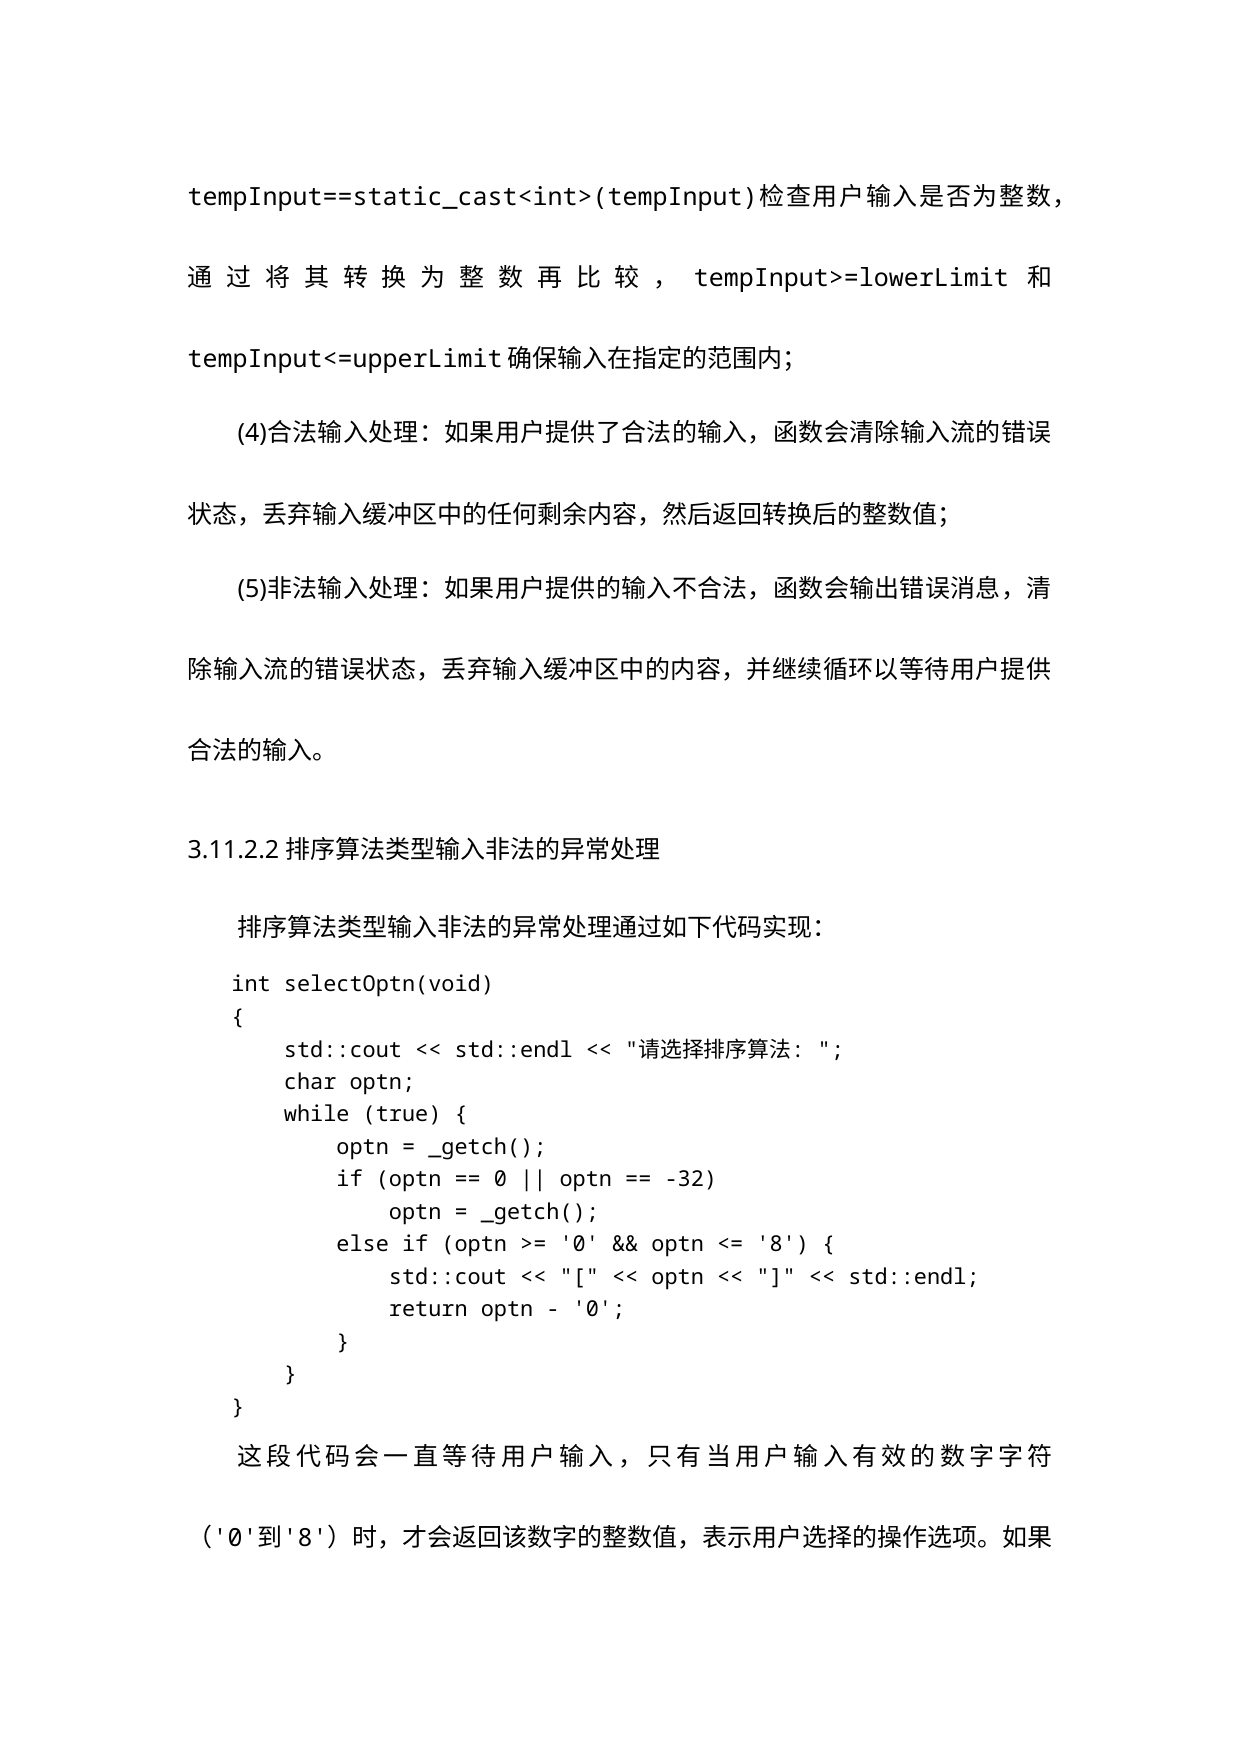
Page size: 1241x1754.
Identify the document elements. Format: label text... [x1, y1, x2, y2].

text } [187, 1389, 1053, 1422]
text else if (optn >= '0' && optn <= '8') { [187, 1227, 1053, 1259]
text if (optn == 0 || optn == -32) [187, 1162, 1053, 1194]
subtitle 3.11.2.2 排序算法类型输入非法的异常处理 [187, 815, 1053, 880]
text while (true) { [187, 1097, 1053, 1129]
text optn = _getch(); [187, 1194, 1053, 1227]
text std::cout << std::endl << "请选择排序算法: "; [187, 1032, 1053, 1064]
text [187, 1422, 1053, 1568]
text std::cout << "[" << optn << "]" << std::endl; [187, 1259, 1053, 1292]
text 排序算法类型输入非法的异常处理通过如下代码实现： [187, 893, 1053, 958]
text char optn; [187, 1064, 1053, 1097]
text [187, 162, 1053, 389]
text { [187, 999, 1053, 1032]
text return optn - '0'; [187, 1292, 1053, 1324]
text } [187, 1324, 1053, 1357]
text (5)非法输入处理：如果用户提供的输入不合法，函数会输出错误消息，清除输入流的错误状态，丢弃输入缓冲区中的内容，并继续循环以等待用户提供合法的输入。 [187, 554, 1053, 781]
text optn = _getch(); [187, 1129, 1053, 1162]
text (4)合法输入处理：如果用户提供了合法的输入，函数会清除输入流的错误状态，丢弃输入缓冲区中的任何剩余内容，然后返回转换后的整数值； [187, 398, 1053, 545]
text int selectOptn(void) [187, 967, 1053, 999]
text } [187, 1357, 1053, 1389]
